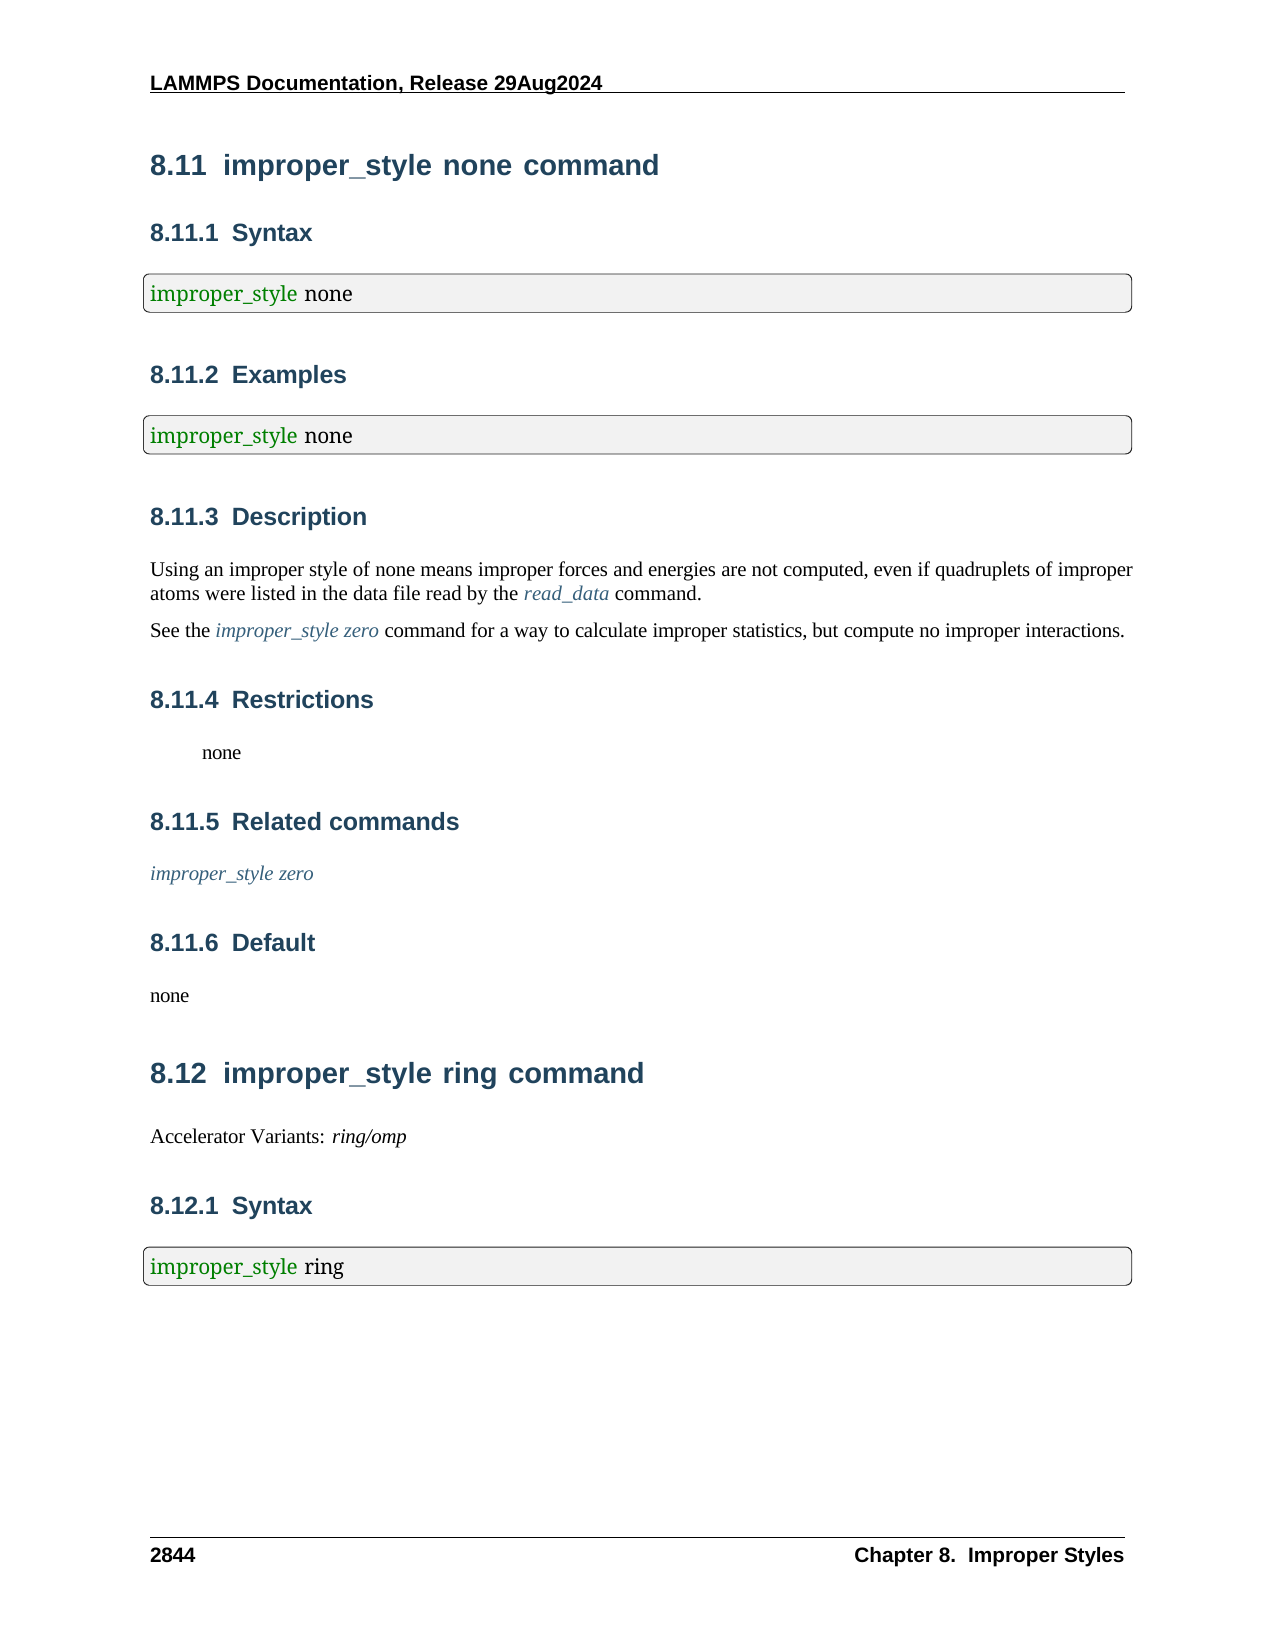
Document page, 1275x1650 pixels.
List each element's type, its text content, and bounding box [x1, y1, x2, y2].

list Default [150, 928, 1144, 957]
text Using an improper style of none means improper forces and energies are not computed, even if quadruplets of improper atoms were listed in the data file read by the read_data command. [150, 556, 1144, 605]
text See the improper_style zero command for a way to calculate improper statistics, but compute no improper interactions. [150, 618, 1144, 642]
subtitle improper_style ring command [150, 1056, 1144, 1090]
list Syntax [150, 218, 1144, 247]
subtitle improper_style none command [150, 148, 1144, 181]
list Description [150, 502, 1144, 530]
text Accelerator Variants: ring/omp [150, 1124, 1144, 1148]
list Restrictions [150, 685, 1144, 714]
list Related commands [150, 807, 1144, 835]
text none [150, 983, 1144, 1007]
list Examples [150, 360, 1144, 389]
text none [202, 740, 1144, 764]
list Syntax [150, 1191, 1144, 1220]
text improper_style zero [150, 861, 1144, 885]
